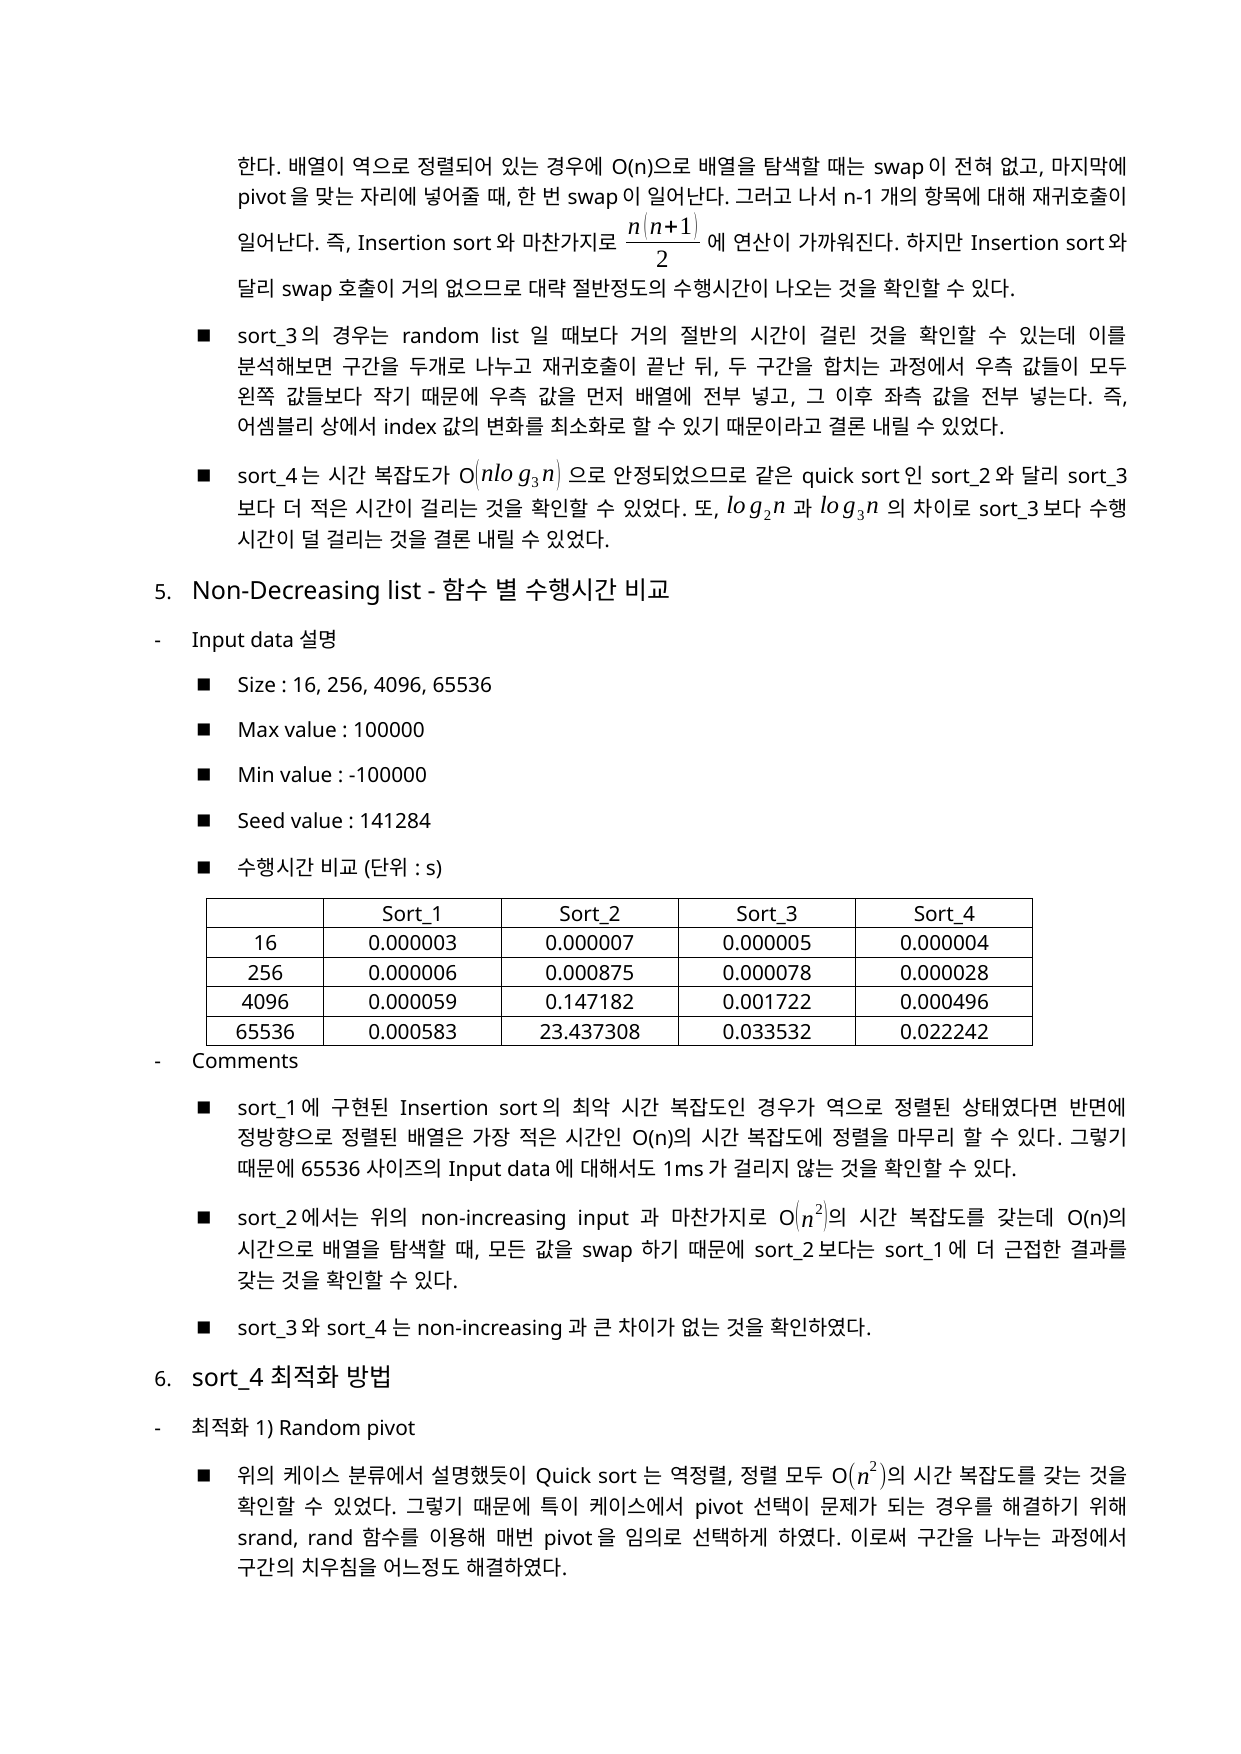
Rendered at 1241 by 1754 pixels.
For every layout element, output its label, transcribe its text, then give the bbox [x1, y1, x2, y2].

table_cell 0.000078 [679, 958, 855, 986]
table_cell 0.000496 [856, 987, 1032, 1016]
table_cell 0.000875 [502, 958, 678, 986]
list Max value : 100000 [196, 716, 1128, 744]
list Min value : -100000 [196, 761, 1128, 789]
list Input data 설명 [154, 623, 1128, 654]
list sort_3의 경우는 random list 일 때보다 거의 절반의 시간이 걸린 것을 확인할 수 있는데 이를 분석해보면 구간을 두개로 나누고 재귀호출이 끝난 뒤, 두 구간을 합치는 과정에서 우측 값들이 모두 왼쪽 값들보다 작기 때문에 우측 값을 먼저 배열에 전부 넣고, 그 이후 좌측 값을 전부 넣는다. 즉, 어셈블리 상에서 index 값의 변화를 최소화로 할 수 있기 때문이라고 결론 내릴 수 있었다. [196, 319, 1128, 441]
table_cell 0.000005 [679, 928, 855, 957]
list Non-Decreasing list - 함수 별 수행시간 비교 [154, 571, 1128, 607]
table_cell 256 [207, 958, 323, 986]
table_cell 0.000004 [856, 928, 1032, 957]
list 수행시간 비교 (단위 : s) [196, 851, 1128, 881]
table_cell 0.000006 [324, 958, 501, 986]
table_header Sort_3 [679, 899, 855, 927]
list 최적화 1) Random pivot [154, 1411, 1128, 1441]
table_cell 0.000583 [324, 1017, 501, 1045]
table_cell 65536 [207, 1017, 323, 1045]
table_cell 0.000059 [324, 987, 501, 1016]
list sort_4는 시간 복잡도가 O 으로 안정되었으므로 같은 quick sort인 sort_2와 달리 sort_3보다 더 적은 시간이 걸리는 것을 확인할 수 있었다. 또, 과 의 차이로 sort_3보다 수행 시간이 덜 걸리는 것을 결론 내릴 수 있었다. [196, 457, 1128, 554]
list sort_1에 구현된 Insertion sort의 최악 시간 복잡도인 경우가 역으로 정렬된 상태였다면 반면에 정방향으로 정렬된 배열은 가장 적은 시간인 O(n)의 시간 복잡도에 정렬을 마무리 할 수 있다. 그렇기 때문에 65536 사이즈의 Input data에 대해서도 1ms가 걸리지 않는 것을 확인할 수 있다. [196, 1091, 1128, 1182]
table_cell 16 [207, 928, 323, 957]
table_cell 0.033532 [679, 1017, 855, 1045]
table_cell 0.000003 [324, 928, 501, 957]
table_cell 23.437308 [502, 1017, 678, 1045]
list Comments [154, 1046, 1128, 1075]
table_header [207, 899, 323, 927]
list Size : 16, 256, 4096, 65536 [196, 670, 1128, 699]
table_cell 0.001722 [679, 987, 855, 1016]
table_cell 4096 [207, 987, 323, 1016]
list sort_3와 sort_4 는 non-increasing 과 큰 차이가 없는 것을 확인하였다. [196, 1311, 1128, 1341]
table_cell 0.000007 [502, 928, 678, 957]
table_header Sort_4 [856, 899, 1032, 927]
list sort_4 최적화 방법 [154, 1358, 1128, 1394]
table_cell 0.147182 [502, 987, 678, 1016]
table_cell 0.000028 [856, 958, 1032, 986]
list Seed value : 141284 [196, 806, 1128, 834]
table_header Sort_2 [502, 899, 678, 927]
table_header Sort_1 [324, 899, 501, 927]
list sort_2에서는 위의 non-increasing input 과 마찬가지로 O의 시간 복잡도를 갖는데 O(n)의 시간으로 배열을 탐색할 때, 모든 값을 swap 하기 때문에 sort_2보다는 sort_1에 더 근접한 결과를 갖는 것을 확인할 수 있다. [196, 1199, 1128, 1294]
table_cell 0.022242 [856, 1017, 1032, 1045]
